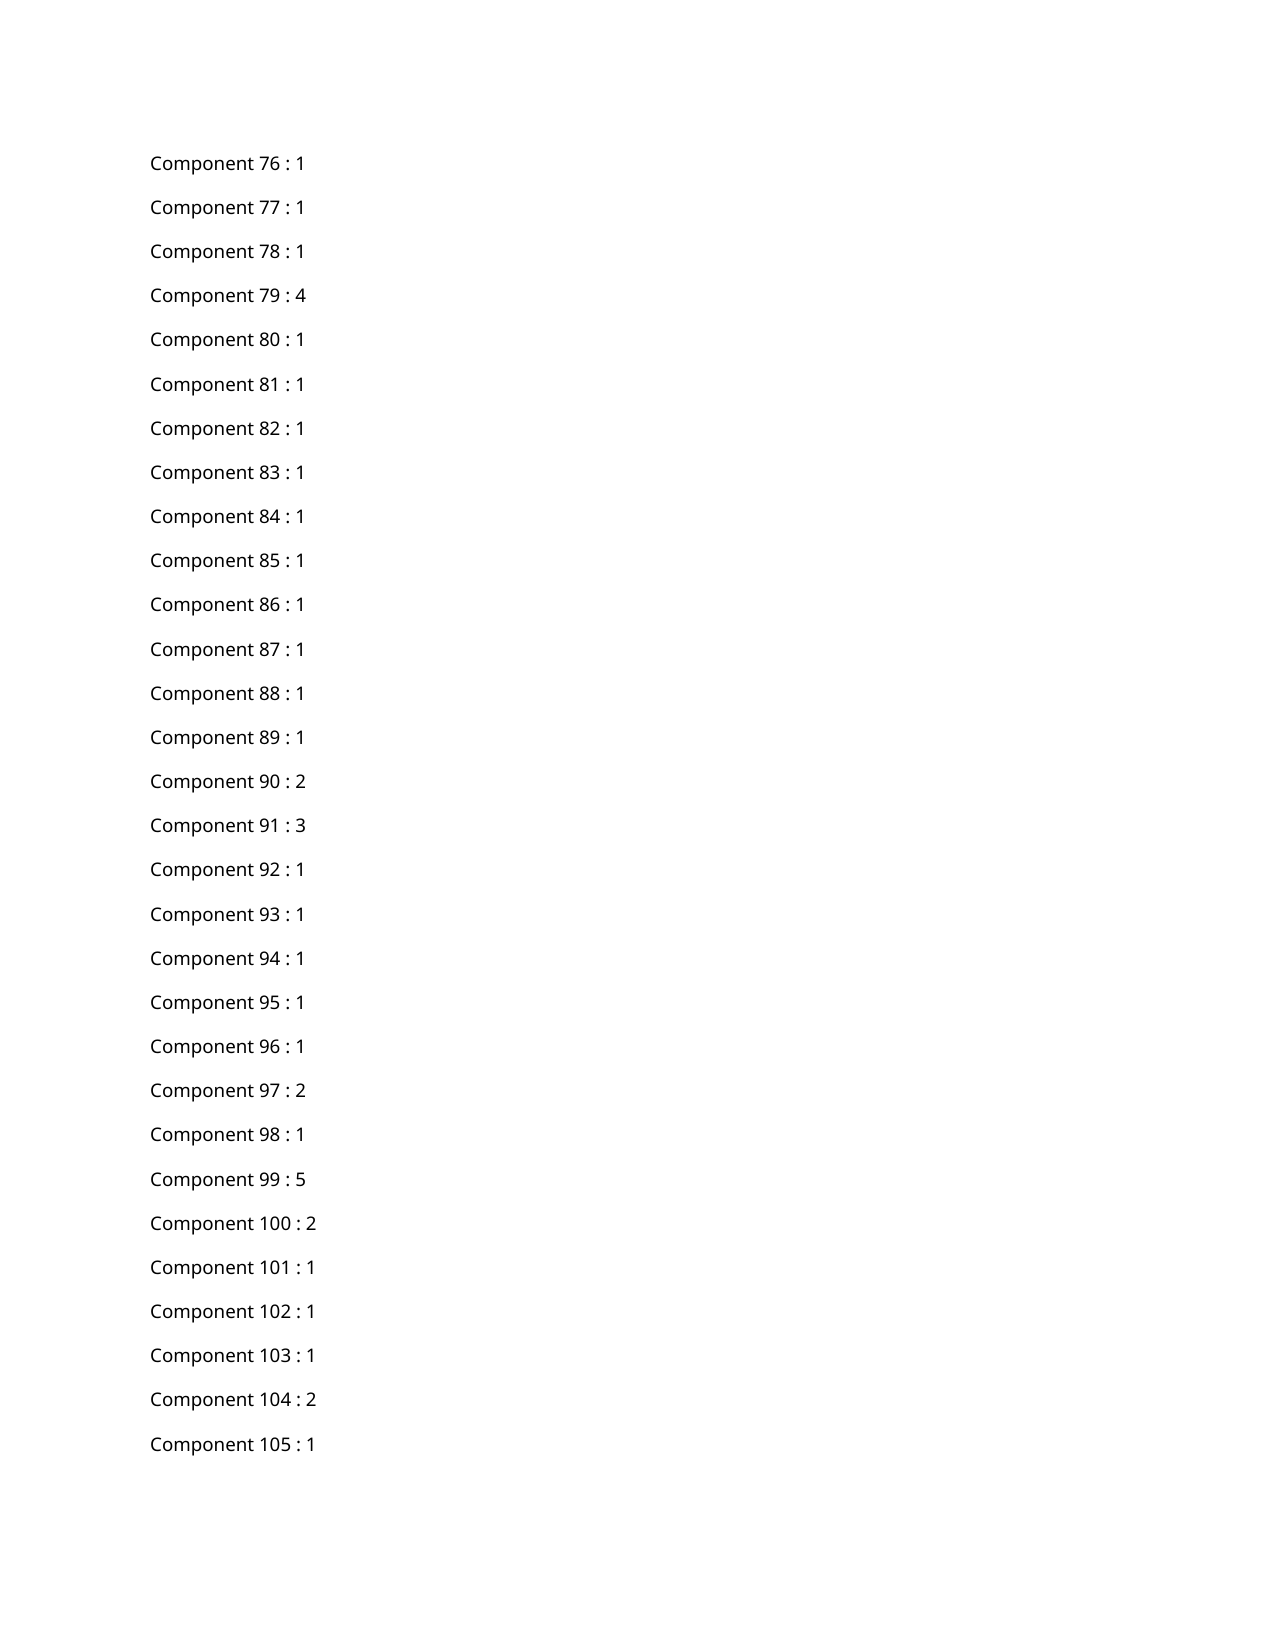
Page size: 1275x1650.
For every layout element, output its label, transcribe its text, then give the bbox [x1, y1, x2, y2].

text Component 86 : 1 [150, 592, 1125, 617]
text Component 100 : 2 [150, 1210, 1125, 1236]
text Component 94 : 1 [150, 945, 1125, 971]
text Component 79 : 4 [150, 282, 1125, 308]
text Component 99 : 5 [150, 1166, 1125, 1191]
text Component 101 : 1 [150, 1254, 1125, 1280]
text Component 83 : 1 [150, 459, 1125, 485]
text Component 90 : 2 [150, 768, 1125, 794]
text Component 77 : 1 [150, 194, 1125, 220]
text Component 98 : 1 [150, 1122, 1125, 1147]
text Component 96 : 1 [150, 1033, 1125, 1059]
text Component 88 : 1 [150, 680, 1125, 706]
text Component 103 : 1 [150, 1342, 1125, 1368]
text Component 80 : 1 [150, 327, 1125, 352]
text Component 76 : 1 [150, 150, 1125, 176]
text Component 89 : 1 [150, 724, 1125, 750]
text Component 104 : 2 [150, 1387, 1125, 1412]
text Component 81 : 1 [150, 371, 1125, 396]
text Component 82 : 1 [150, 415, 1125, 441]
text Component 105 : 1 [150, 1431, 1125, 1456]
text Component 87 : 1 [150, 636, 1125, 661]
text Component 85 : 1 [150, 547, 1125, 573]
text Component 93 : 1 [150, 901, 1125, 926]
text Component 84 : 1 [150, 503, 1125, 529]
text Component 92 : 1 [150, 857, 1125, 882]
text Component 78 : 1 [150, 238, 1125, 264]
text Component 102 : 1 [150, 1298, 1125, 1324]
text Component 95 : 1 [150, 989, 1125, 1015]
text Component 97 : 2 [150, 1077, 1125, 1103]
text Component 91 : 3 [150, 812, 1125, 838]
